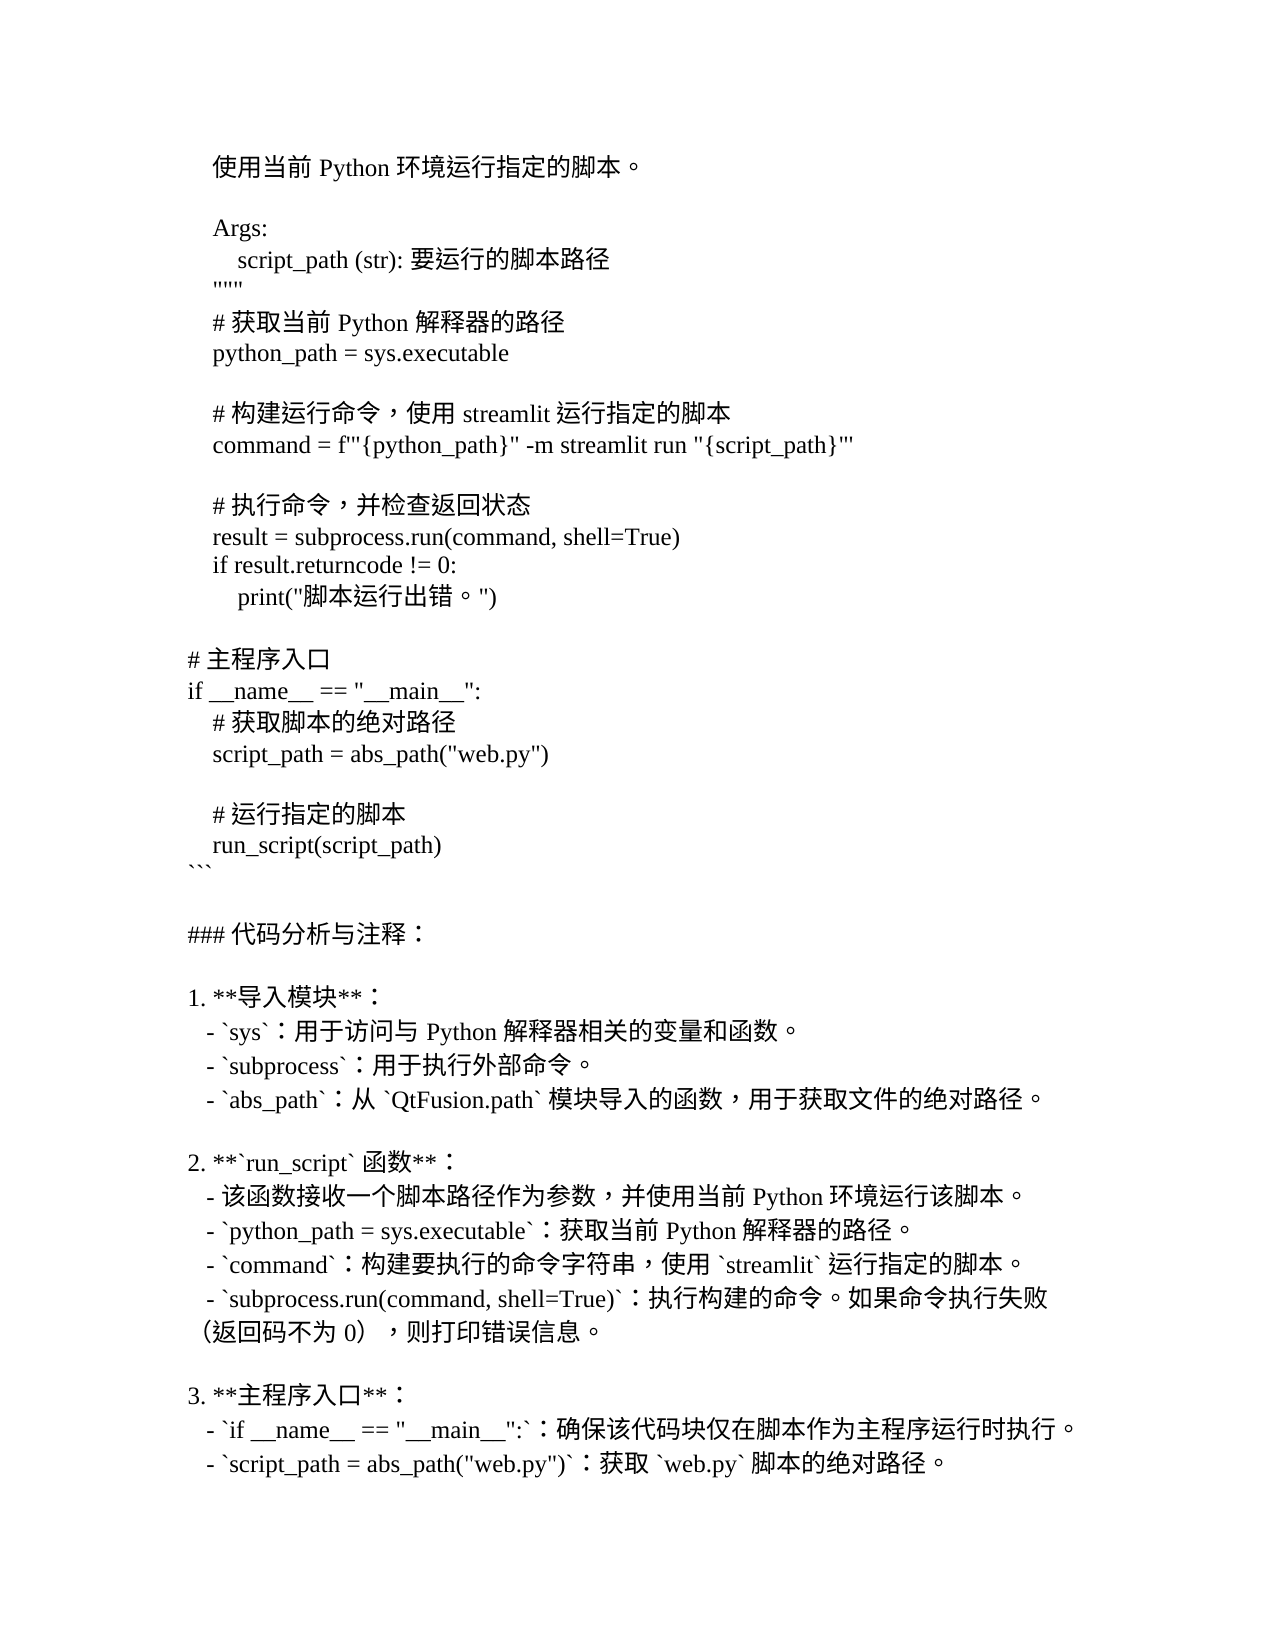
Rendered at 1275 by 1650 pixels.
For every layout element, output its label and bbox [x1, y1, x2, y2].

text [187, 150, 1087, 1480]
